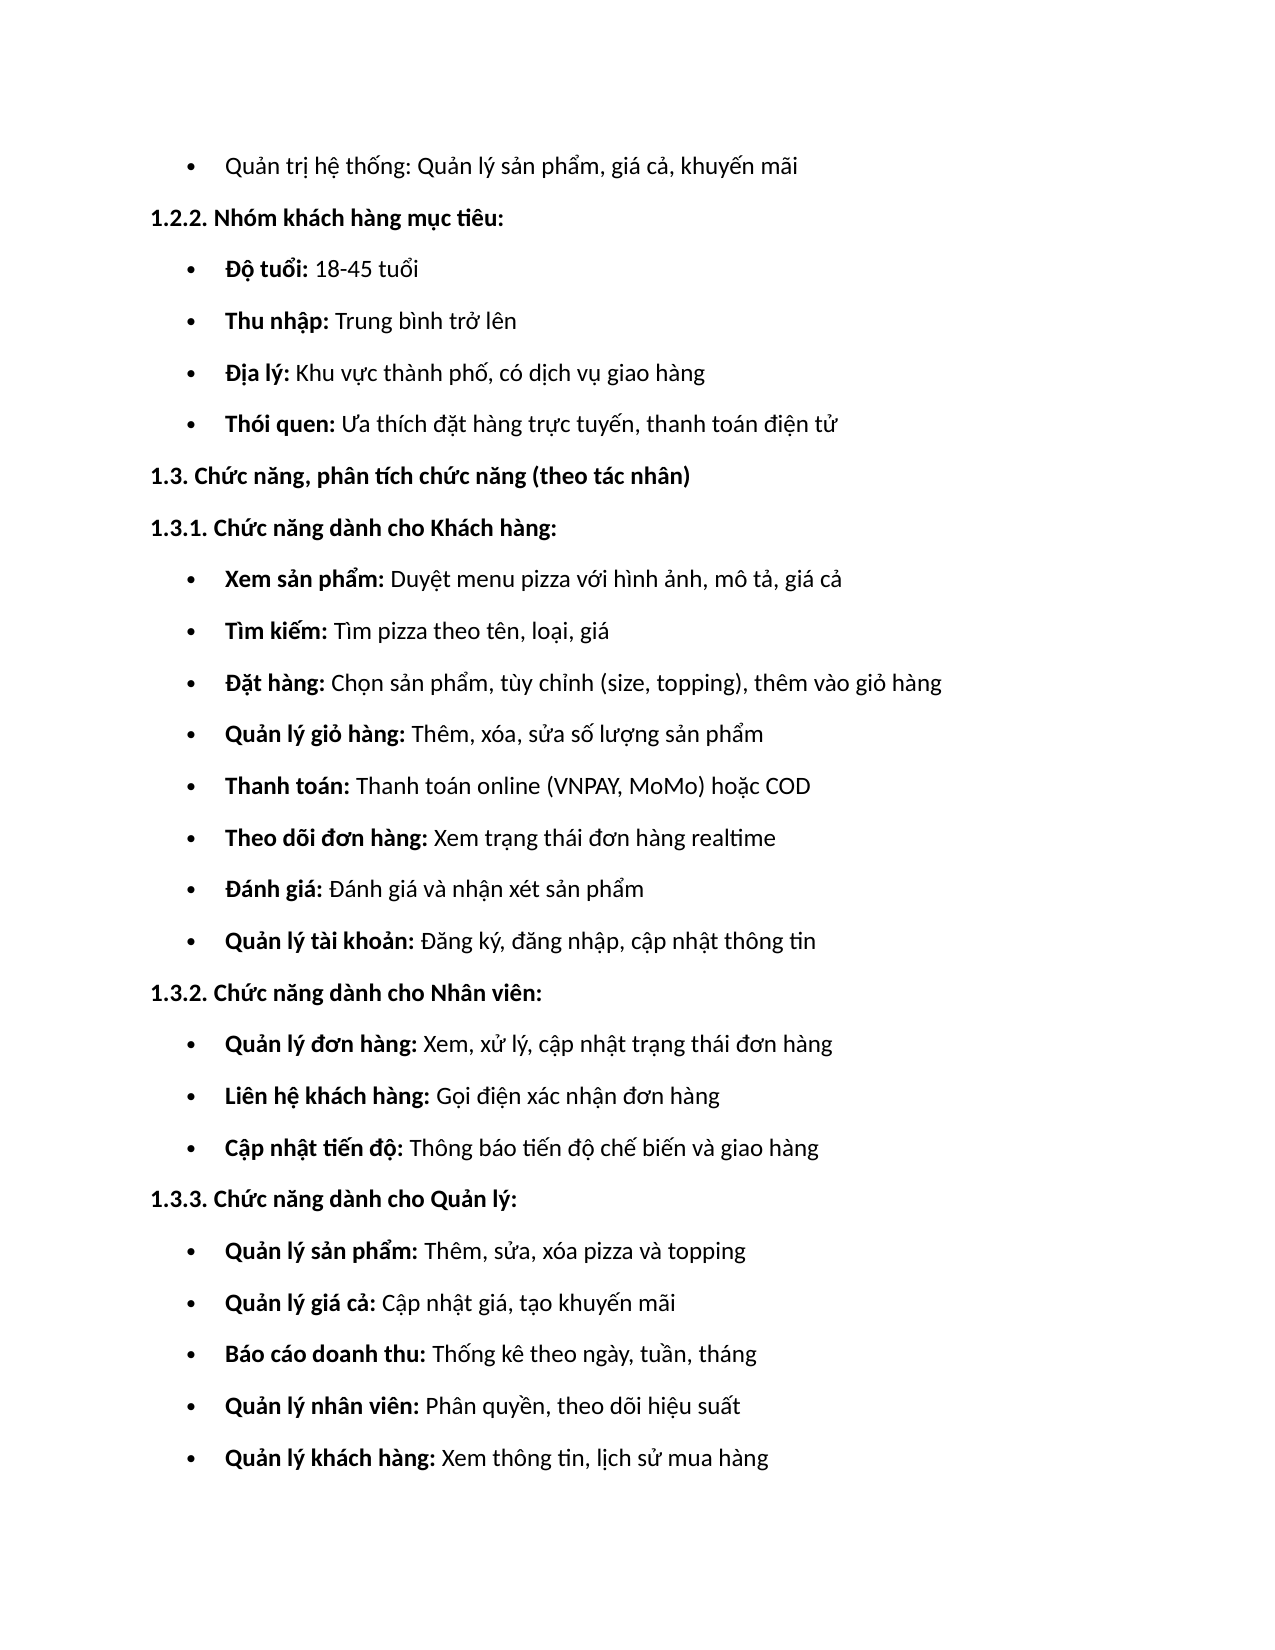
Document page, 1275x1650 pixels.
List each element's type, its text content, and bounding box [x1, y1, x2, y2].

list Địa lý: Khu vực thành phố, có dịch vụ giao hàng [187, 357, 1125, 387]
list Quản lý nhân viên: Phân quyền, theo dõi hiệu suất [187, 1390, 1125, 1421]
list Quản lý tài khoản: Đăng ký, đăng nhập, cập nhật thông tin [187, 925, 1125, 956]
list Quản lý đơn hàng: Xem, xử lý, cập nhật trạng thái đơn hàng [187, 1028, 1125, 1059]
list Thanh toán: Thanh toán online (VNPAY, MoMo) hoặc COD [187, 770, 1125, 801]
list Quản trị hệ thống: Quản lý sản phẩm, giá cả, khuyến mãi [187, 150, 1125, 181]
list Theo dõi đơn hàng: Xem trạng thái đơn hàng realtime [187, 822, 1125, 852]
list Cập nhật tiến độ: Thông báo tiến độ chế biến và giao hàng [187, 1132, 1125, 1162]
text 1.3. Chức năng, phân tích chức năng (theo tác nhân) [150, 460, 1125, 491]
list Thói quen: Ưa thích đặt hàng trực tuyến, thanh toán điện tử [187, 408, 1125, 439]
text 1.3.1. Chức năng dành cho Khách hàng: [150, 512, 1125, 542]
list Đánh giá: Đánh giá và nhận xét sản phẩm [187, 873, 1125, 904]
list Tìm kiếm: Tìm pizza theo tên, loại, giá [187, 615, 1125, 646]
text 1.2.2. Nhóm khách hàng mục tiêu: [150, 202, 1125, 232]
text 1.3.3. Chức năng dành cho Quản lý: [150, 1183, 1125, 1214]
list Quản lý giỏ hàng: Thêm, xóa, sửa số lượng sản phẩm [187, 718, 1125, 749]
text 1.3.2. Chức năng dành cho Nhân viên: [150, 977, 1125, 1007]
list Báo cáo doanh thu: Thống kê theo ngày, tuần, tháng [187, 1338, 1125, 1369]
list Đặt hàng: Chọn sản phẩm, tùy chỉnh (size, topping), thêm vào giỏ hàng [187, 667, 1125, 697]
list Liên hệ khách hàng: Gọi điện xác nhận đơn hàng [187, 1080, 1125, 1111]
list Quản lý sản phẩm: Thêm, sửa, xóa pizza và topping [187, 1235, 1125, 1266]
list Độ tuổi: 18-45 tuổi [187, 253, 1125, 284]
list Quản lý khách hàng: Xem thông tin, lịch sử mua hàng [187, 1442, 1125, 1472]
list Thu nhập: Trung bình trở lên [187, 305, 1125, 336]
list Xem sản phẩm: Duyệt menu pizza với hình ảnh, mô tả, giá cả [187, 563, 1125, 594]
list Quản lý giá cả: Cập nhật giá, tạo khuyến mãi [187, 1287, 1125, 1317]
